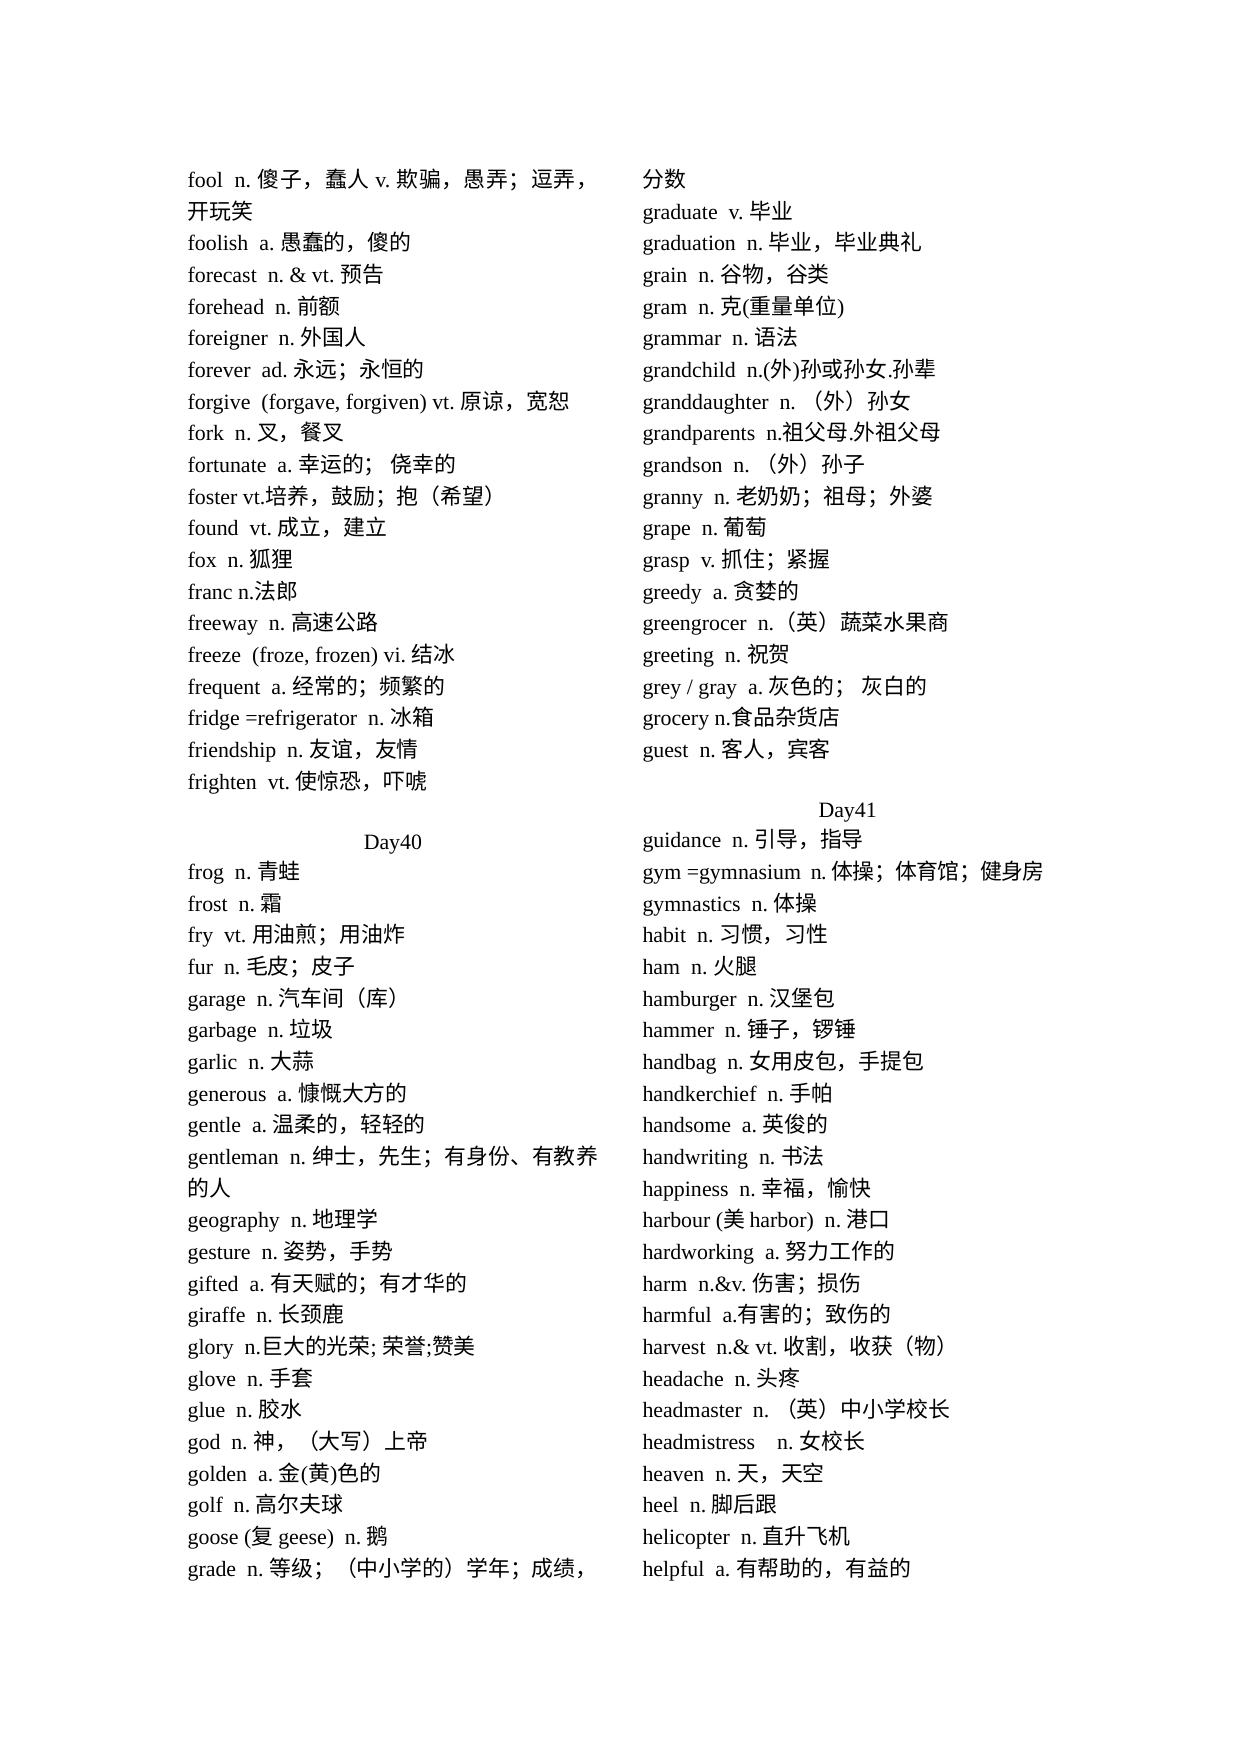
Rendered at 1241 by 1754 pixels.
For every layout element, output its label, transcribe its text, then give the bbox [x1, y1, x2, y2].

text glory n.巨大的光荣; 荣誉;赞美 [187, 1329, 598, 1361]
text helpful a. 有帮助的，有益的 [642, 1551, 1053, 1582]
text gesture n. 姿势，手势 [187, 1234, 598, 1266]
text fool n. 傻子，蠢人 v. 欺骗，愚弄；逗弄，开玩笑 [187, 162, 598, 225]
text grocery n.食品杂货店 [642, 700, 1053, 732]
text harbour (美harbor) n. 港口 [642, 1202, 1053, 1234]
text grasp v. 抓住；紧握 [642, 542, 1053, 574]
text grandchild n.(外)孙或孙女.孙辈 [642, 352, 1053, 384]
text headache n. 头疼 [642, 1361, 1053, 1392]
text fortunate a. 幸运的； 侥幸的 [187, 447, 598, 479]
text frost n. 霜 [187, 886, 598, 917]
text grade n. 等级；（中小学的）学年；成绩，分数 [187, 1551, 598, 1582]
text giraffe n. 长颈鹿 [187, 1297, 598, 1329]
text handbag n. 女用皮包，手提包 [642, 1044, 1053, 1076]
text generous a. 慷慨大方的 [187, 1076, 598, 1107]
text fridge =refrigerator n. 冰箱 [187, 700, 598, 732]
text harvest n.& vt. 收割，收获（物） [642, 1329, 1053, 1361]
text headmaster n. （英）中小学校长 [642, 1392, 1053, 1424]
text gym =gymnasium n. 体操；体育馆；健身房 [642, 854, 1053, 886]
text grade n. 等级；（中小学的）学年；成绩，分数 [642, 162, 1053, 194]
text glove n. 手套 [187, 1361, 598, 1392]
text frighten vt. 使惊恐，吓唬 [187, 764, 598, 795]
text grandson n. （外）孙子 [642, 447, 1053, 479]
text granny n. 老奶奶；祖母；外婆 [642, 479, 1053, 510]
text garbage n. 垃圾 [187, 1012, 598, 1044]
text frequent a. 经常的；频繁的 [187, 669, 598, 700]
text god n. 神，（大写）上帝 [187, 1424, 598, 1456]
text greengrocer n.（英）蔬菜水果商 [642, 605, 1053, 637]
text hardworking a. 努力工作的 [642, 1234, 1053, 1266]
text greeting n. 祝贺 [642, 637, 1053, 669]
text forehead n. 前额 [187, 289, 598, 320]
text Day41 [642, 793, 1053, 822]
text freeway n. 高速公路 [187, 605, 598, 637]
text guest n. 客人，宾客 [642, 732, 1053, 764]
text glue n. 胶水 [187, 1392, 598, 1424]
text grandparents n.祖父母.外祖父母 [642, 415, 1053, 447]
text graduate v. 毕业 [642, 194, 1053, 225]
text heaven n. 天，天空 [642, 1456, 1053, 1487]
text fur n. 毛皮；皮子 [187, 949, 598, 981]
text goose (复 geese) n. 鹅 [187, 1519, 598, 1551]
text golden a. 金(黄)色的 [187, 1456, 598, 1487]
text harm n.&v. 伤害；损伤 [642, 1266, 1053, 1297]
text fork n. 叉，餐叉 [187, 415, 598, 447]
text handkerchief n. 手帕 [642, 1076, 1053, 1107]
text gram n. 克(重量单位) [642, 289, 1053, 320]
text garlic n. 大蒜 [187, 1044, 598, 1076]
text Day40 [187, 825, 598, 854]
text grey / gray a. 灰色的； 灰白的 [642, 669, 1053, 700]
text freeze (froze, frozen) vi. 结冰 [187, 637, 598, 669]
text hamburger n. 汉堡包 [642, 981, 1053, 1012]
text foreigner n. 外国人 [187, 320, 598, 352]
text fry vt. 用油煎；用油炸 [187, 917, 598, 949]
text gymnastics n. 体操 [642, 886, 1053, 917]
text foster vt.培养，鼓励；抱（希望） [187, 479, 598, 510]
text gifted a. 有天赋的；有才华的 [187, 1266, 598, 1297]
text forgive (forgave, forgiven) vt. 原谅，宽恕 [187, 384, 598, 415]
text ham n. 火腿 [642, 949, 1053, 981]
text graduation n. 毕业，毕业典礼 [642, 225, 1053, 257]
text handwriting n. 书法 [642, 1139, 1053, 1171]
text hammer n. 锤子，锣锤 [642, 1012, 1053, 1044]
text forever ad. 永远；永恒的 [187, 352, 598, 384]
text friendship n. 友谊，友情 [187, 732, 598, 764]
text helicopter n. 直升飞机 [642, 1519, 1053, 1551]
text headmistress n. 女校长 [642, 1424, 1053, 1456]
text gentleman n. 绅士，先生；有身份、有教养的人 [187, 1139, 598, 1202]
text habit n. 习惯，习性 [642, 917, 1053, 949]
text grain n. 谷物，谷类 [642, 257, 1053, 289]
text franc n.法郎 [187, 574, 598, 605]
text greedy a. 贪婪的 [642, 574, 1053, 605]
text heel n. 脚后跟 [642, 1487, 1053, 1519]
text granddaughter n. （外）孙女 [642, 384, 1053, 415]
text garage n. 汽车间（库） [187, 981, 598, 1012]
text found vt. 成立，建立 [187, 510, 598, 542]
text golf n. 高尔夫球 [187, 1487, 598, 1519]
text handsome a. 英俊的 [642, 1107, 1053, 1139]
text foolish a. 愚蠢的，傻的 [187, 225, 598, 257]
text frog n. 青蛙 [187, 854, 598, 886]
text happiness n. 幸福，愉快 [642, 1171, 1053, 1202]
text guidance n. 引导，指导 [642, 822, 1053, 854]
text grape n. 葡萄 [642, 510, 1053, 542]
text grammar n. 语法 [642, 320, 1053, 352]
text gentle a. 温柔的，轻轻的 [187, 1107, 598, 1139]
text geography n. 地理学 [187, 1202, 598, 1234]
text harmful a.有害的；致伤的 [642, 1297, 1053, 1329]
text forecast n. & vt. 预告 [187, 257, 598, 289]
text fox n. 狐狸 [187, 542, 598, 574]
